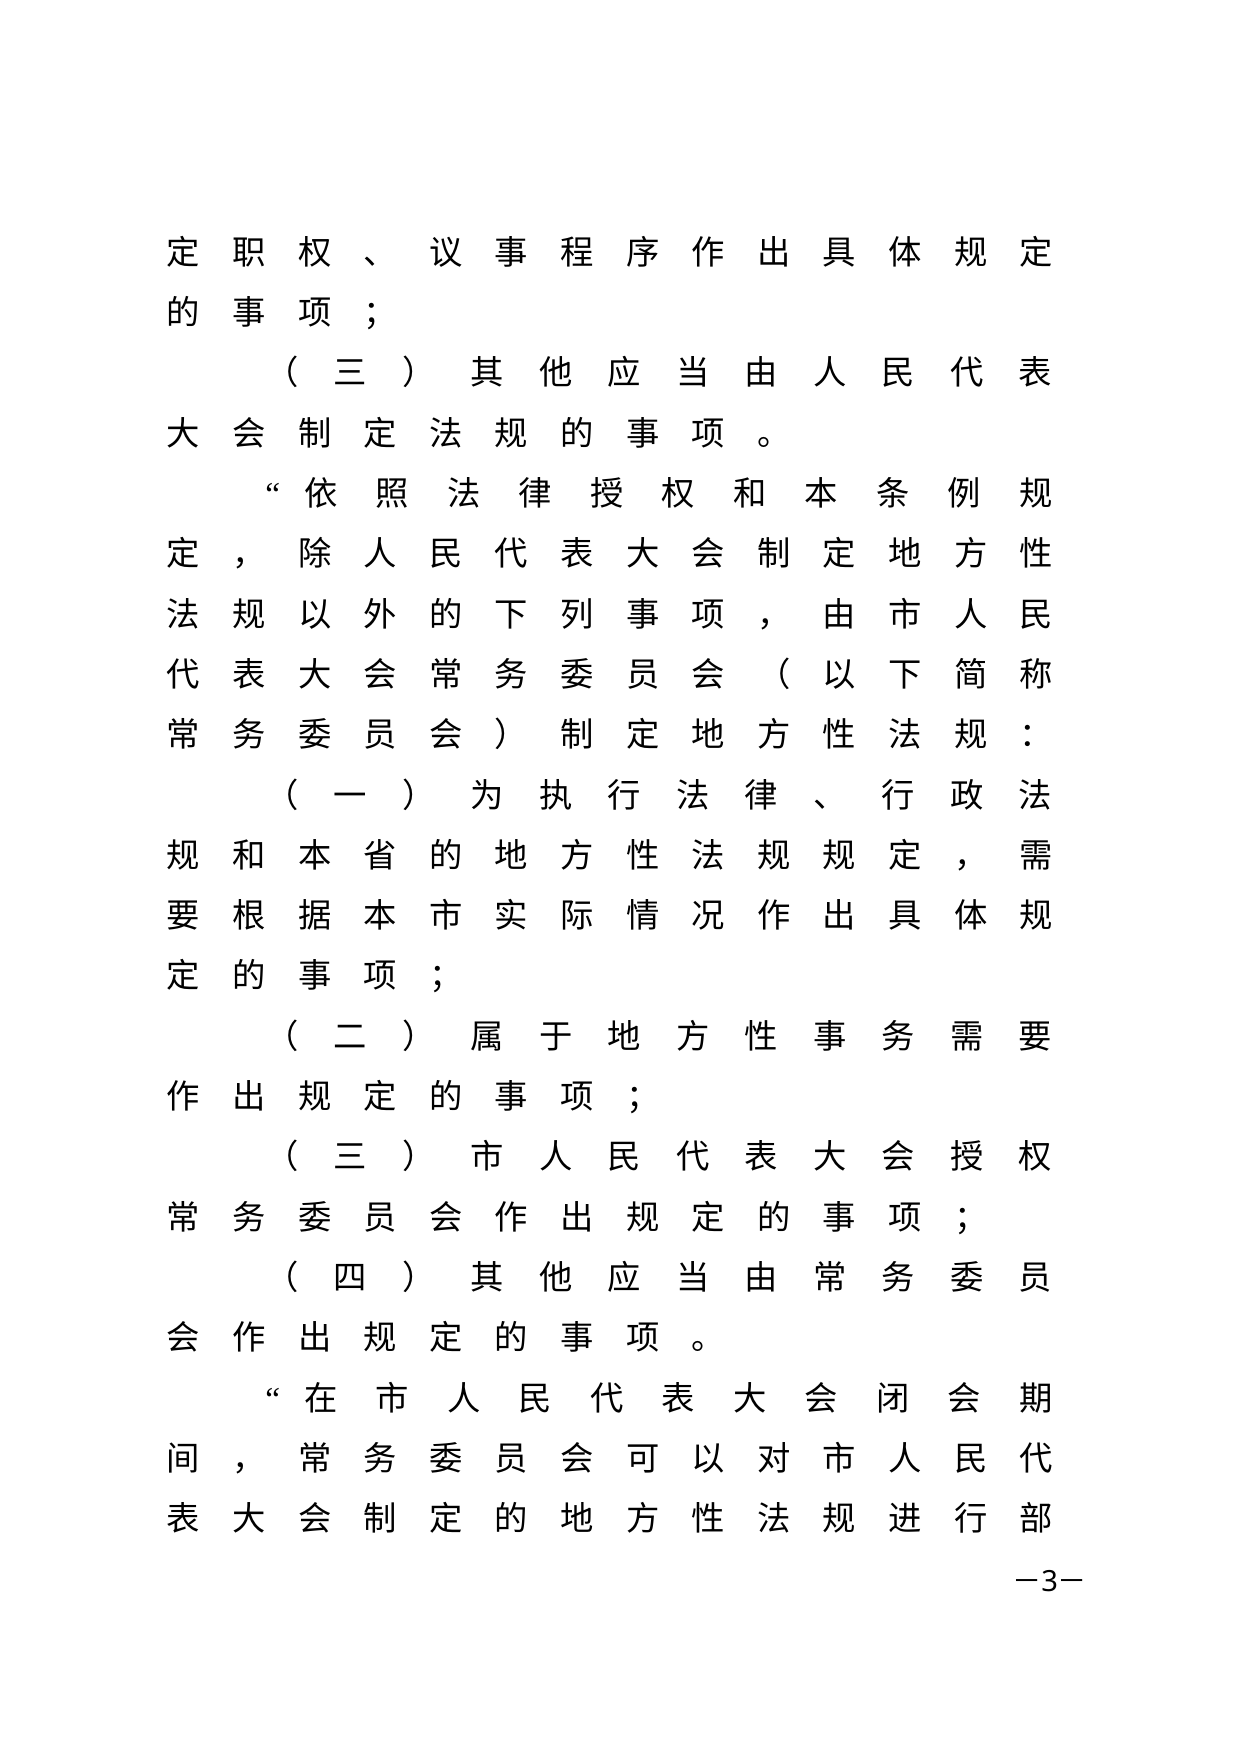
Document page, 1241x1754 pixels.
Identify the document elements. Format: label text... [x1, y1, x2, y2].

list （四）其他应当由常务委员会作出规定的事项。 [167, 1245, 1085, 1365]
list （三）市人民代表大会授权常务委员会作出规定的事项； [167, 1124, 1085, 1245]
list （二）属于地方性事务需要作出规定的事项； [167, 1003, 1085, 1124]
list （二）涉及人民代表大会法定职权、议事程序作出具体规定的事项； [167, 219, 1085, 340]
list （三）其他应当由人民代表大会制定法规的事项。 [167, 340, 1085, 461]
list （一）为执行法律、行政法规和本省的地方性法规规定，需要根据本市实际情况作出具体规定的事项； [167, 762, 1085, 1003]
list “在市人民代表大会闭会期间，常务委员会可以对市人民代表大会制定的地方性法规进行部分补充和修改，但不得同该法规的基本原则和精神相抵触。补充和修改情况应当向市人民代表大会报告。” [167, 1365, 1085, 1546]
list “依照法律授权和本条例规定，除人民代表大会制定地方性法规以外的下列事项，由市人民代表大会常务委员会（以下简称常务委员会）制定地方性法规： [167, 461, 1085, 762]
